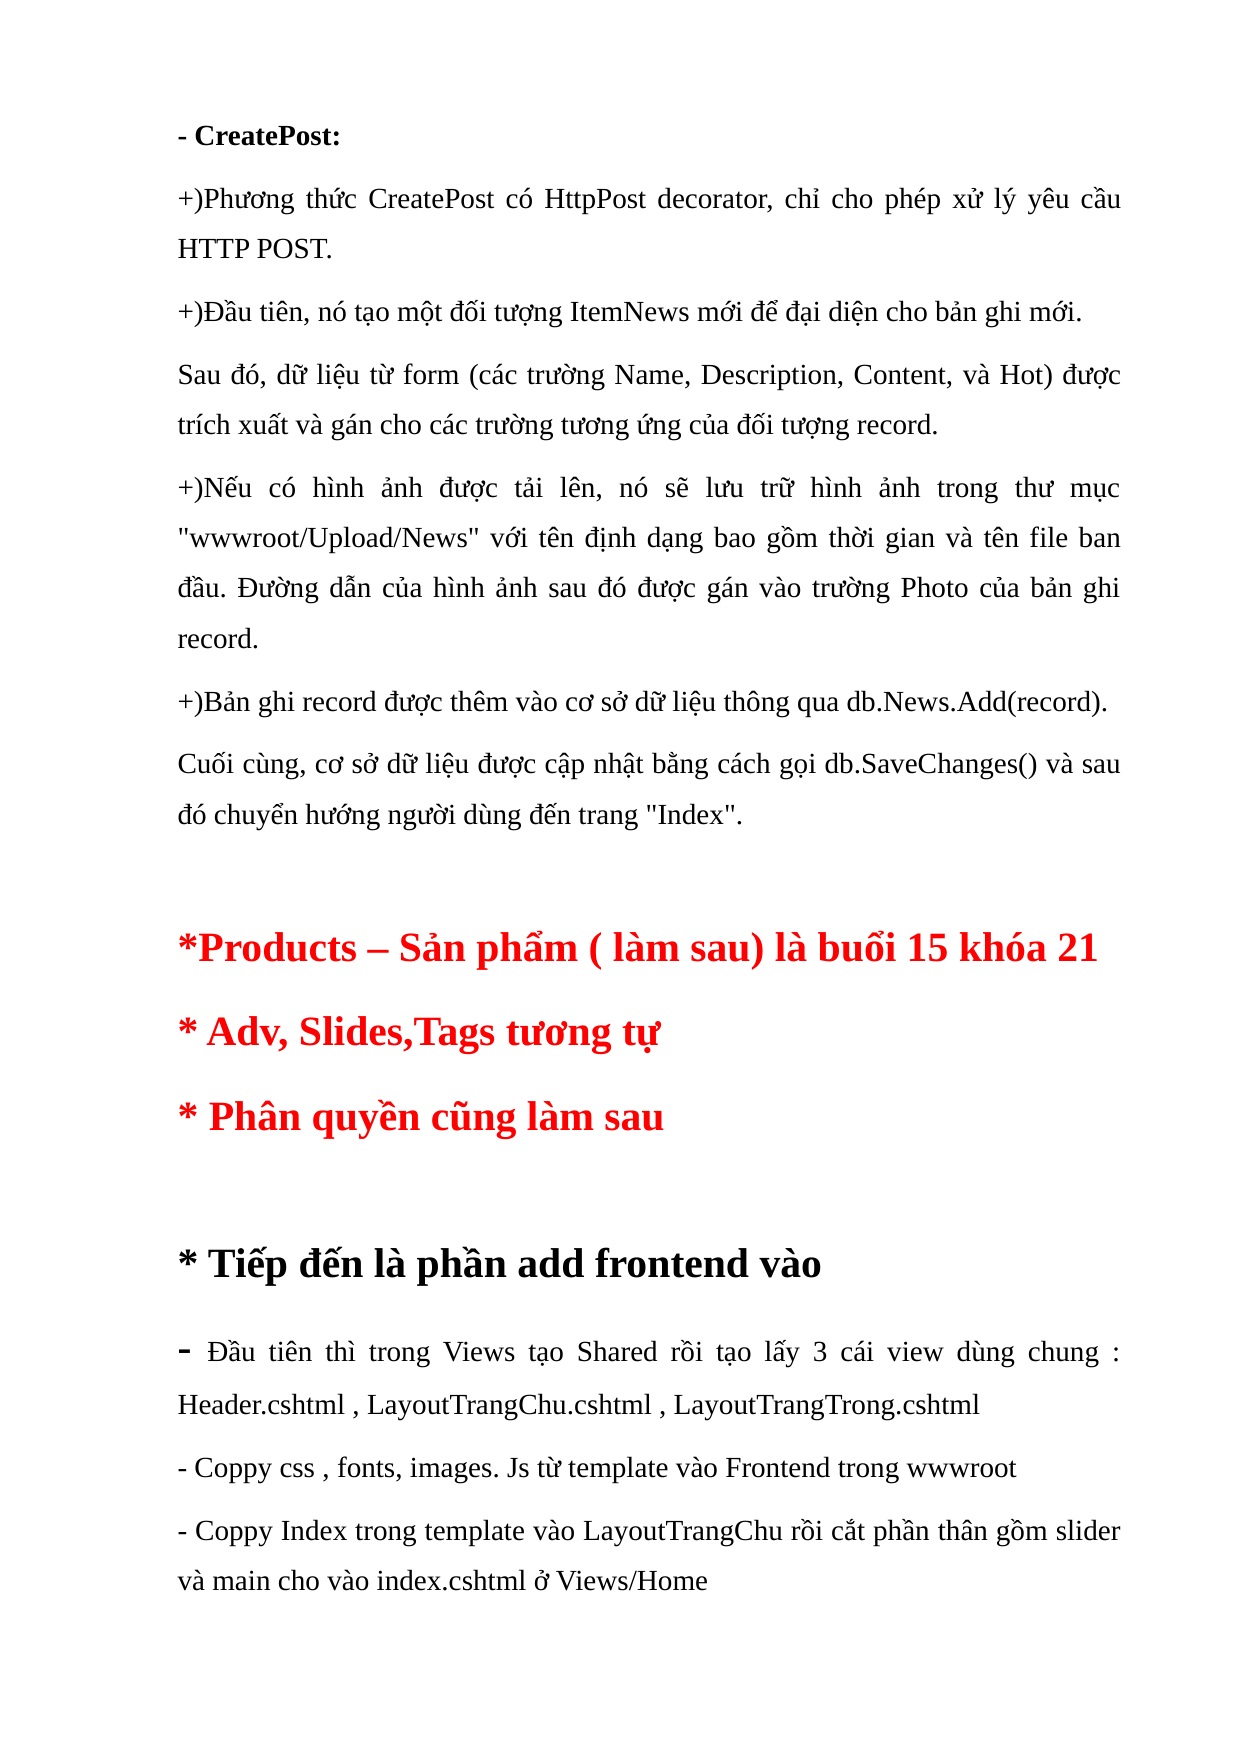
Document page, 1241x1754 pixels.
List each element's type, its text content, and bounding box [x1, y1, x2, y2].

text +)Nếu có hình ảnh được tải lên, nó sẽ lưu trữ hình ảnh trong thư mục "wwwroot/Upload/News" với tên định dạng bao gồm thời gian và tên file ban đầu. Đường dẫn của hình ảnh sau đó được gán vào trường Photo của bản ghi record. [177, 470, 1122, 654]
text +)Bản ghi record được thêm vào cơ sở dữ liệu thông qua db.News.Add(record). [177, 684, 1122, 717]
text - Đầu tiên thì trong Views tạo Shared rồi tạo lấy 3 cái view dùng chung : Header.cshtml , LayoutTrangChu.cshtml , LayoutTrangTrong.cshtml [177, 1323, 1122, 1421]
text Cuối cùng, cơ sở dữ liệu được cập nhật bằng cách gọi db.SaveChanges() và sau đó chuyển hướng người dùng đến trang "Index". [177, 747, 1122, 830]
text +)Đầu tiên, nó tạo một đối tượng ItemNews mới để đại diện cho bản ghi mới. [177, 294, 1122, 328]
text * Adv, Slides,Tags tương tự [177, 1007, 1122, 1055]
text - Coppy css , fonts, images. Js từ template vào Frontend trong wwwroot [177, 1450, 1122, 1484]
text * Tiếp đến là phần add frontend vào [177, 1238, 1122, 1286]
text Sau đó, dữ liệu từ form (các trường Name, Description, Content, và Hot) được trích xuất và gán cho các trường tương ứng của đối tượng record. [177, 357, 1122, 441]
text +)Phương thức CreatePost có HttpPost decorator, chỉ cho phép xử lý yêu cầu HTTP POST. [177, 181, 1122, 265]
text - Coppy Index trong template vào LayoutTrangChu rồi cắt phần thân gồm slider và main cho vào index.cshtml ở Views/Home [177, 1513, 1122, 1597]
text - CreatePost: [177, 118, 1122, 152]
text * Phân quyền cũng làm sau [177, 1091, 1122, 1139]
text *Products – Sản phẩm ( làm sau) là buổi 15 khóa 21 [177, 922, 1122, 970]
